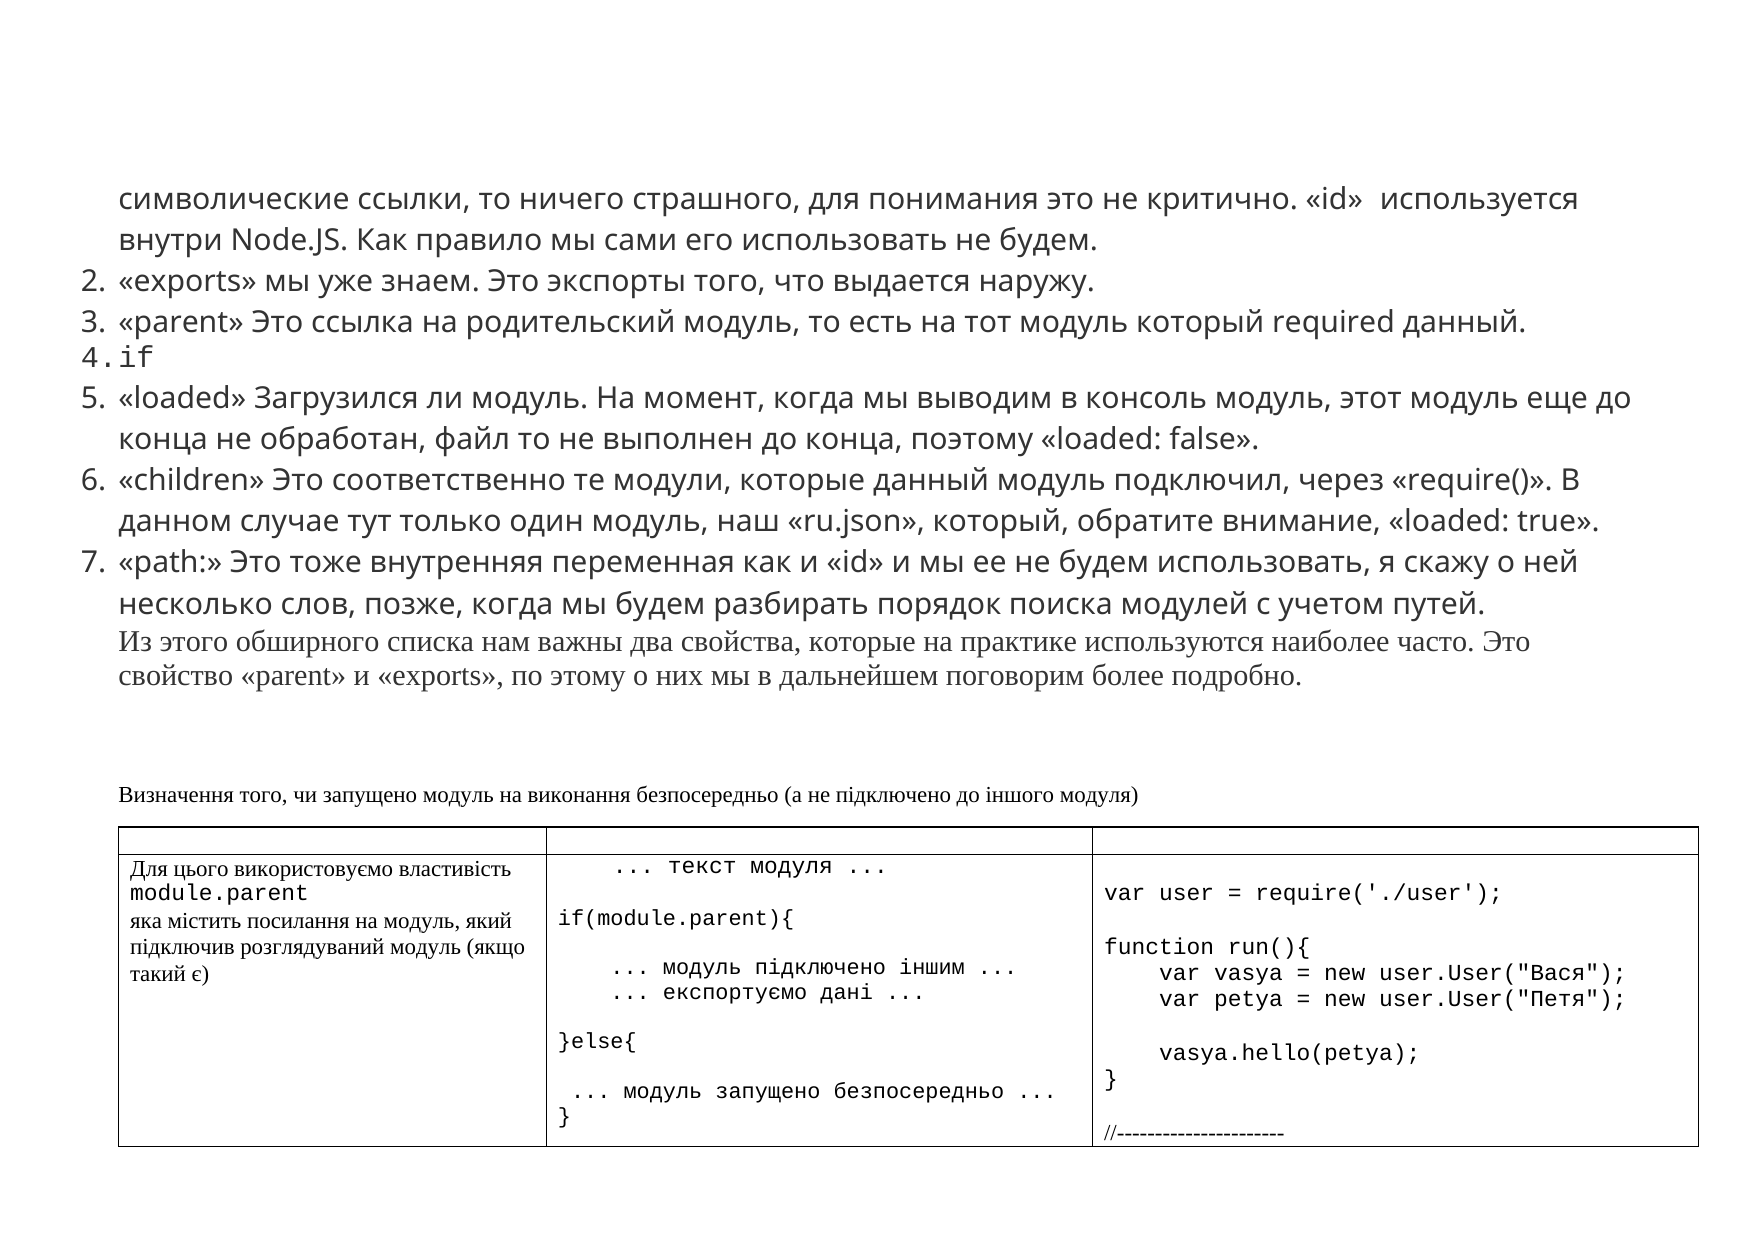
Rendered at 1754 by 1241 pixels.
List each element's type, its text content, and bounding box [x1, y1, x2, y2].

text Из этого обширного списка нам важны два свойства, которые на практике используются наиболее часто. Это свойство «parent» и «exports», по этому о них мы в дальнейшем поговорим более подробно. [118, 623, 1636, 692]
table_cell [1093, 855, 1698, 1146]
list «exports» мы уже знаем. Это экспорты того, что выдается наружу. [81, 259, 1636, 301]
text Визначення того, чи запущено модуль на виконання безпосередньо (а не підключено до іншого модуля) [118, 781, 1636, 808]
table_header [1093, 828, 1698, 854]
list «children» Это соответственно те модули, которые данный модуль подключил, через «require()». В данном случае тут только один модуль, наш «ru.json», который, обратите внимание, «loaded: true». [81, 458, 1636, 541]
list «parent» Это ссылка на родительский модуль, то есть на тот модуль который required данный. [81, 301, 1636, 342]
list «loaded» Загрузился ли модуль. На момент, когда мы выводим в консоль модуль, этот модуль еще до конца не обработан, файл то не выполнен до конца, поэтому «loaded: false». [81, 376, 1636, 458]
table_header [547, 828, 1092, 854]
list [81, 177, 1636, 259]
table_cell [119, 855, 546, 1146]
list «path:» Это тоже внутренняя переменная как и «id» и мы ее не будем использовать, я скажу о ней несколько слов, позже, когда мы будем разбирать порядок поиска модулей с учетом путей. [81, 541, 1636, 623]
list if [81, 342, 1636, 376]
table_header [119, 828, 546, 854]
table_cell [547, 855, 1092, 1146]
